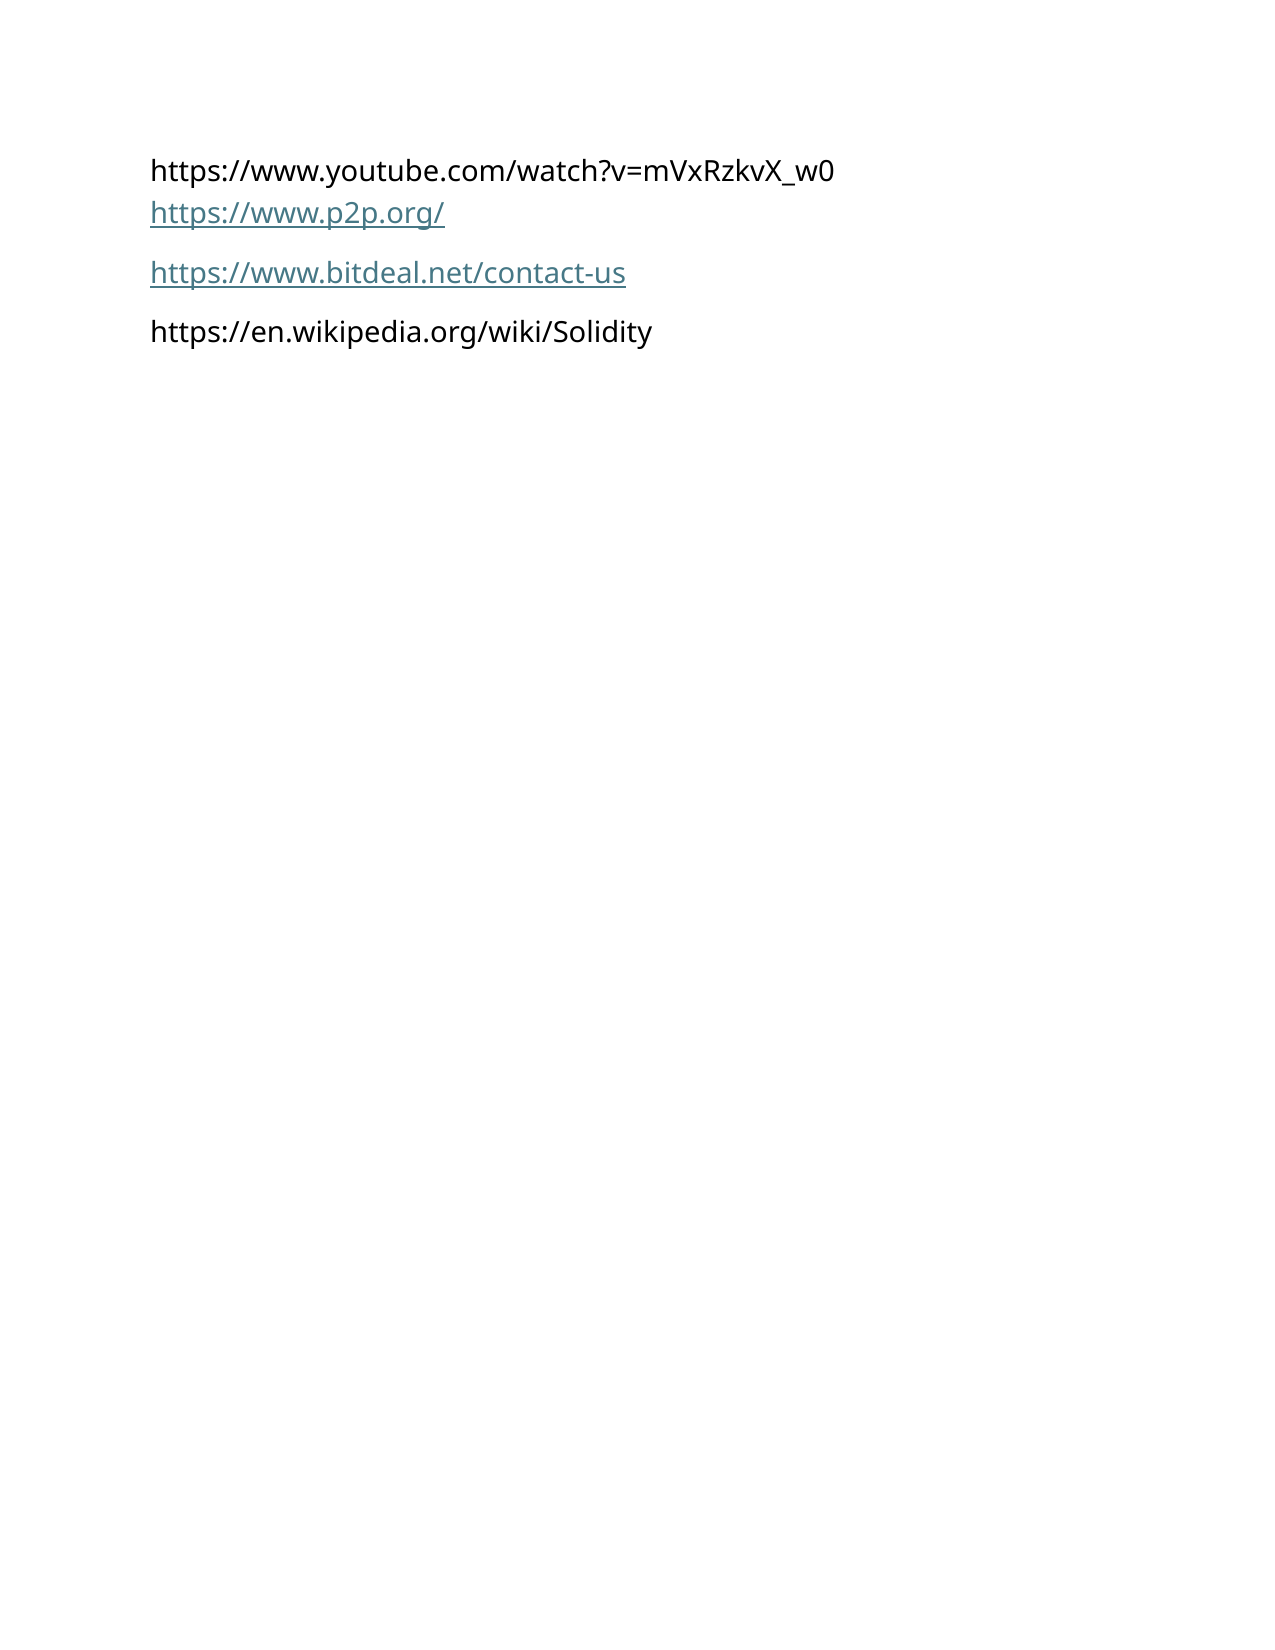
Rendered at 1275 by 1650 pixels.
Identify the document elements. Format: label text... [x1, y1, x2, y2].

text https://en.wikipedia.org/wiki/Solidity [150, 312, 1125, 351]
text https://www.bitdeal.net/contact-us [150, 252, 1125, 292]
text https://www.youtube.com/watch?v=mVxRzkvX_w0 https://www.p2p.org/ [150, 150, 1125, 232]
